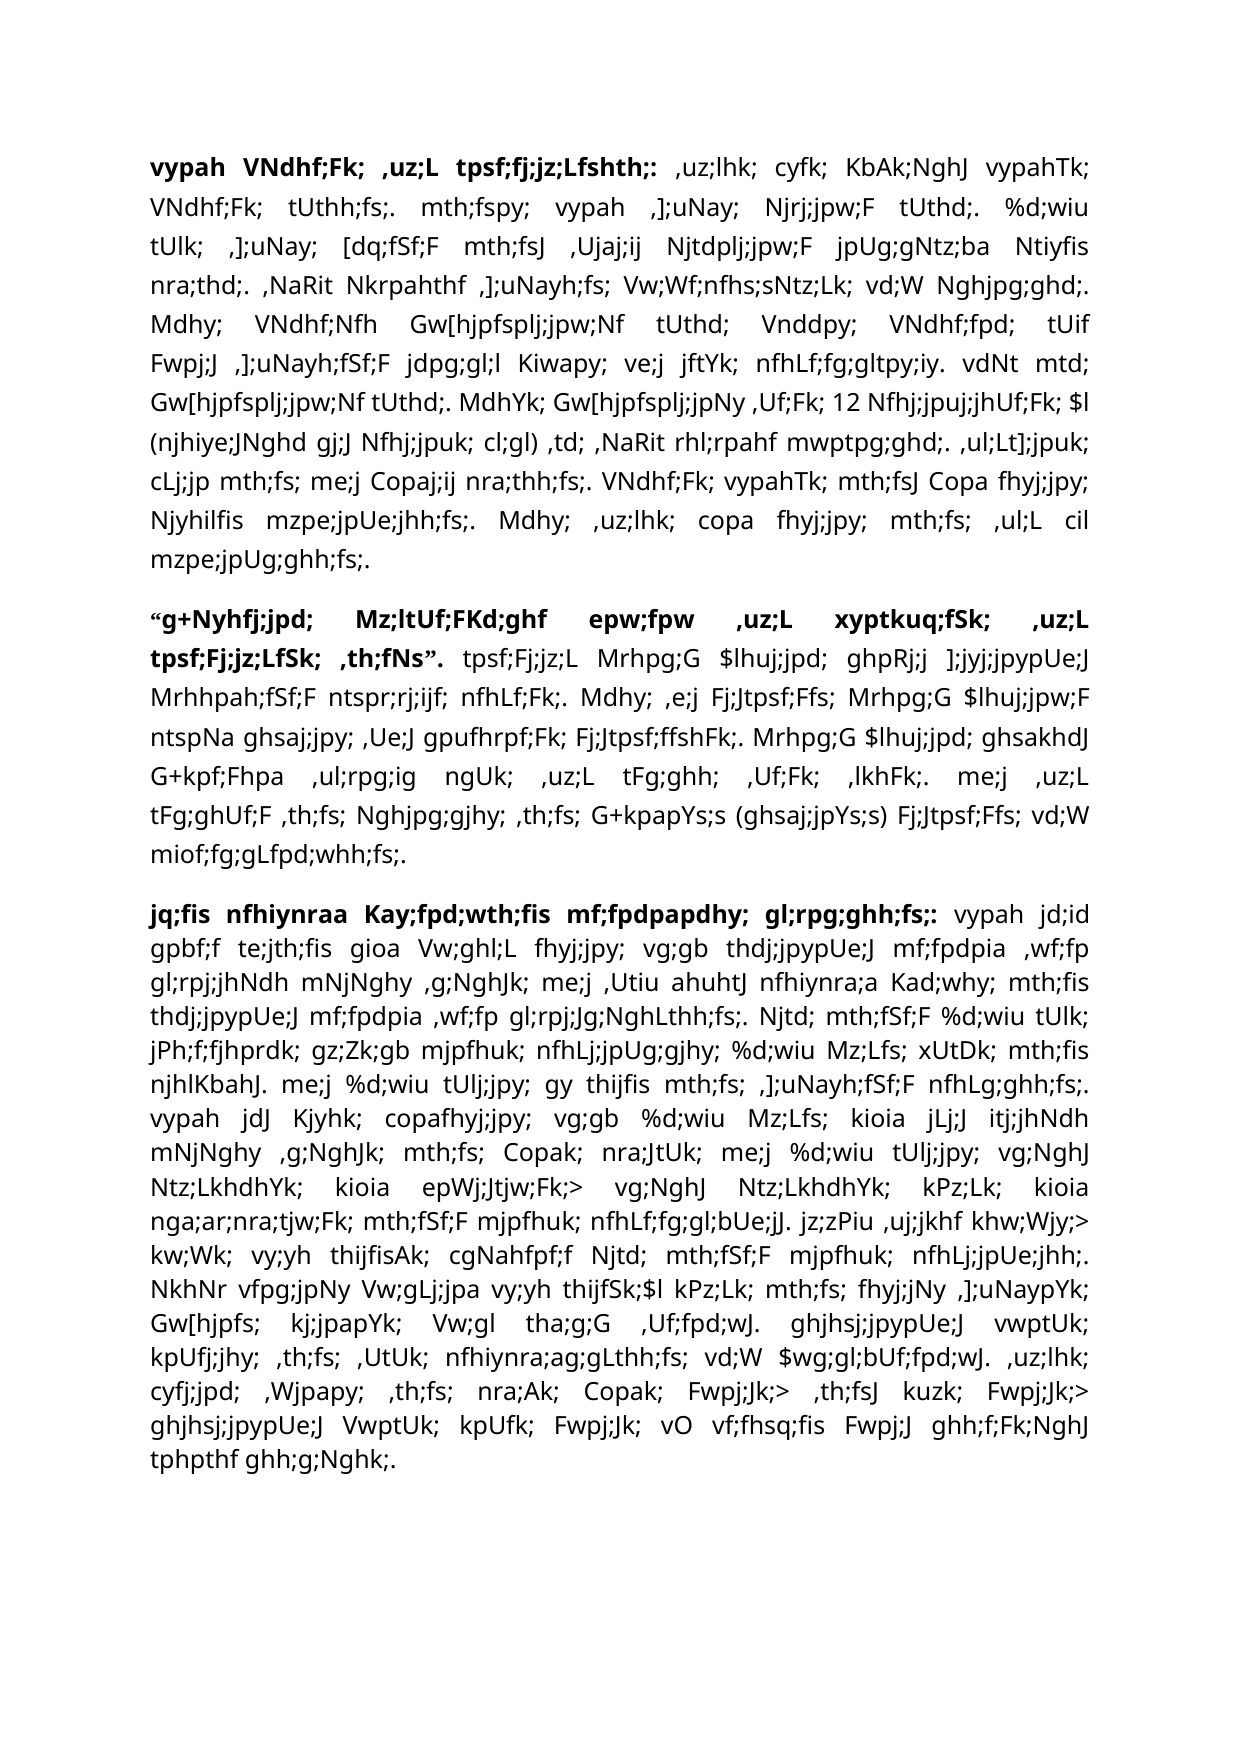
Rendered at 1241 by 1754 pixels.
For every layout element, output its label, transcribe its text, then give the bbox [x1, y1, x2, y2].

text vypah VNdhf;Fk; ,uz;L tpsf;fj;jz;Lfshth;: ,uz;lhk; cyfk; KbAk;NghJ vypahTk; VNdhf;Fk; tUthh;fs;. mth;fspy; vypah ,];uNay; Njrj;jpw;F tUthd;. %d;wiu tUlk; ,];uNay; [dq;fSf;F mth;fsJ ,Ujaj;ij Njtdplj;jpw;F jpUg;gNtz;ba Ntiyfis nra;thd;. ,NaRit Nkrpahthf ,];uNayh;fs; Vw;Wf;nfhs;sNtz;Lk; vd;W Nghjpg;ghd;. Mdhy; VNdhf;Nfh Gw[hjpfsplj;jpw;Nf tUthd; Vnddpy; VNdhf;fpd; tUif Fwpj;J ,];uNayh;fSf;F jdpg;gl;l Kiwapy; ve;j jftYk; nfhLf;fg;gltpy;iy. vdNt mtd; Gw[hjpfsplj;jpw;Nf tUthd;. MdhYk; Gw[hjpfsplj;jpNy ,Uf;Fk; 12 Nfhj;jpuj;jhUf;Fk; $l (njhiye;JNghd gj;J Nfhj;jpuk; cl;gl) ,td; ,NaRit rhl;rpahf mwptpg;ghd;. ,ul;Lt];jpuk; cLj;jp mth;fs; me;j Copaj;ij nra;thh;fs;. VNdhf;Fk; vypahTk; mth;fsJ Copa fhyj;jpy; Njyhilfis mzpe;jpUe;jhh;fs;. Mdhy; ,uz;lhk; copa fhyj;jpy; mth;fs; ,ul;L cil mzpe;jpUg;ghh;fs;. [150, 150, 1090, 576]
text jq;fis nfhiynraa Kay;fpd;wth;fis mf;fpdpapdhy; gl;rpg;ghh;fs;: vypah jd;id gpbf;f te;jth;fis gioa Vw;ghl;L fhyj;jpy; vg;gb thdj;jpypUe;J mf;fpdpia ,wf;fp gl;rpj;jhNdh mNjNghy ,g;NghJk; me;j ,Utiu ahuhtJ nfhiynra;a Kad;why; mth;fis thdj;jpypUe;J mf;fpdpia ,wf;fp gl;rpj;Jg;NghLthh;fs;. Njtd; mth;fSf;F %d;wiu tUlk; jPh;f;fjhprdk; gz;Zk;gb mjpfhuk; nfhLj;jpUg;gjhy; %d;wiu Mz;Lfs; xUtDk; mth;fis njhlKbahJ. me;j %d;wiu tUlj;jpy; gy thijfis mth;fs; ,];uNayh;fSf;F nfhLg;ghh;fs;. vypah jdJ Kjyhk; copafhyj;jpy; vg;gb %d;wiu Mz;Lfs; kioia jLj;J itj;jhNdh mNjNghy ,g;NghJk; mth;fs; Copak; nra;JtUk; me;j %d;wiu tUlj;jpy; vg;NghJ Ntz;LkhdhYk; kioia epWj;Jtjw;Fk;> vg;NghJ Ntz;LkhdhYk; kPz;Lk; kioia nga;ar;nra;tjw;Fk; mth;fSf;F mjpfhuk; nfhLf;fg;gl;bUe;jJ. jz;zPiu ,uj;jkhf khw;Wjy;> kw;Wk; vy;yh thijfisAk; cgNahfpf;f Njtd; mth;fSf;F mjpfhuk; nfhLj;jpUe;jhh;. NkhNr vfpg;jpNy Vw;gLj;jpa vy;yh thijfSk;$l kPz;Lk; mth;fs; fhyj;jNy ,];uNaypYk; Gw[hjpfs; kj;jpapYk; Vw;gl tha;g;G ,Uf;fpd;wJ. ghjhsj;jpypUe;J vwptUk; kpUfj;jhy; ,th;fs; ,UtUk; nfhiynra;ag;gLthh;fs; vd;W $wg;gl;bUf;fpd;wJ. ,uz;lhk; cyfj;jpd; ,Wjpapy; ,th;fs; nra;Ak; Copak; Fwpj;Jk;> ,th;fsJ kuzk; Fwpj;Jk;> ghjhsj;jpypUe;J VwptUk; kpUfk; Fwpj;Jk; vO vf;fhsq;fis Fwpj;J ghh;f;Fk;NghJ tphpthf ghh;g;Nghk;. [150, 897, 1090, 1476]
text “g+Nyhfj;jpd; Mz;ltUf;FKd;ghf epw;fpw ,uz;L xyptkuq;fSk; ,uz;L tpsf;Fj;jz;LfSk; ,th;fNs”. tpsf;Fj;jz;L Mrhpg;G $lhuj;jpd; ghpRj;j ];jyj;jpypUe;J Mrhhpah;fSf;F ntspr;rj;ijf; nfhLf;Fk;. Mdhy; ,e;j Fj;Jtpsf;Ffs; Mrhpg;G $lhuj;jpw;F ntspNa ghsaj;jpy; ,Ue;J gpufhrpf;Fk; Fj;Jtpsf;ffshFk;. Mrhpg;G $lhuj;jpd; ghsakhdJ G+kpf;Fhpa ,ul;rpg;ig ngUk; ,uz;L tFg;ghh; ,Uf;Fk; ,lkhFk;. me;j ,uz;L tFg;ghUf;F ,th;fs; Nghjpg;gjhy; ,th;fs; G+kpapYs;s (ghsaj;jpYs;s) Fj;Jtpsf;Ffs; vd;W miof;fg;gLfpd;whh;fs;. [150, 602, 1090, 871]
